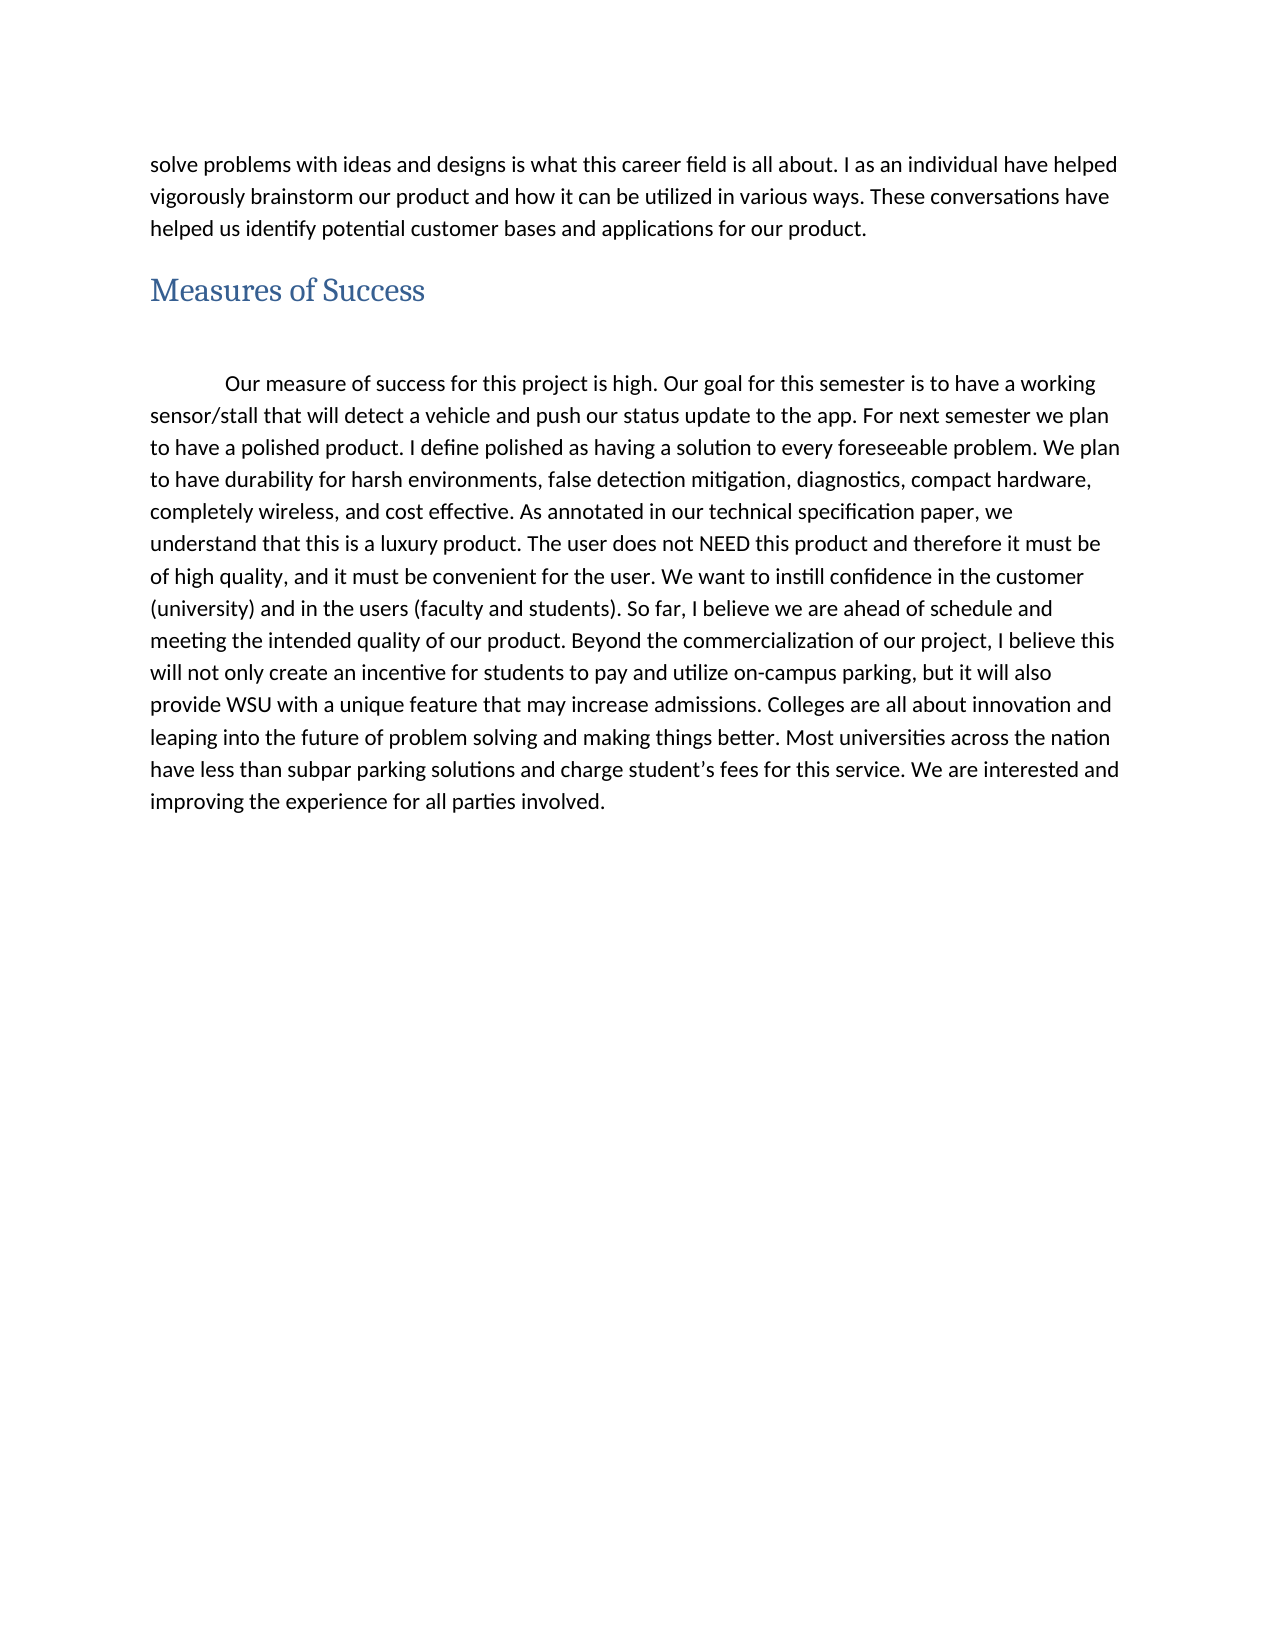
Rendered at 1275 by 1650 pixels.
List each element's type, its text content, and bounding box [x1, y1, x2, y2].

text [150, 150, 1125, 242]
text Our measure of success for this project is high. Our goal for this semester is to have a working sensor/stall that will detect a vehicle and push our status update to the app. For next semester we plan to have a polished product. I define polished as having a solution to every foreseeable problem. We plan to have durability for harsh environments, false detection mitigation, diagnostics, compact hardware, completely wireless, and cost effective. As annotated in our technical specification paper, we understand that this is a luxury product. The user does not NEED this product and therefore it must be of high quality, and it must be convenient for the user. We want to instill confidence in the customer (university) and in the users (faculty and students). So far, I believe we are ahead of schedule and meeting the intended quality of our product. Beyond the commercialization of our project, I believe this will not only create an incentive for students to pay and utilize on-campus parking, but it will also provide WSU with a unique feature that may increase admissions. Colleges are all about innovation and leaping into the future of problem solving and making things better. Most universities across the nation have less than subpar parking solutions and charge student’s fees for this service. We are interested and improving the experience for all parties involved. [150, 369, 1125, 815]
subtitle Measures of Success [150, 272, 1125, 310]
